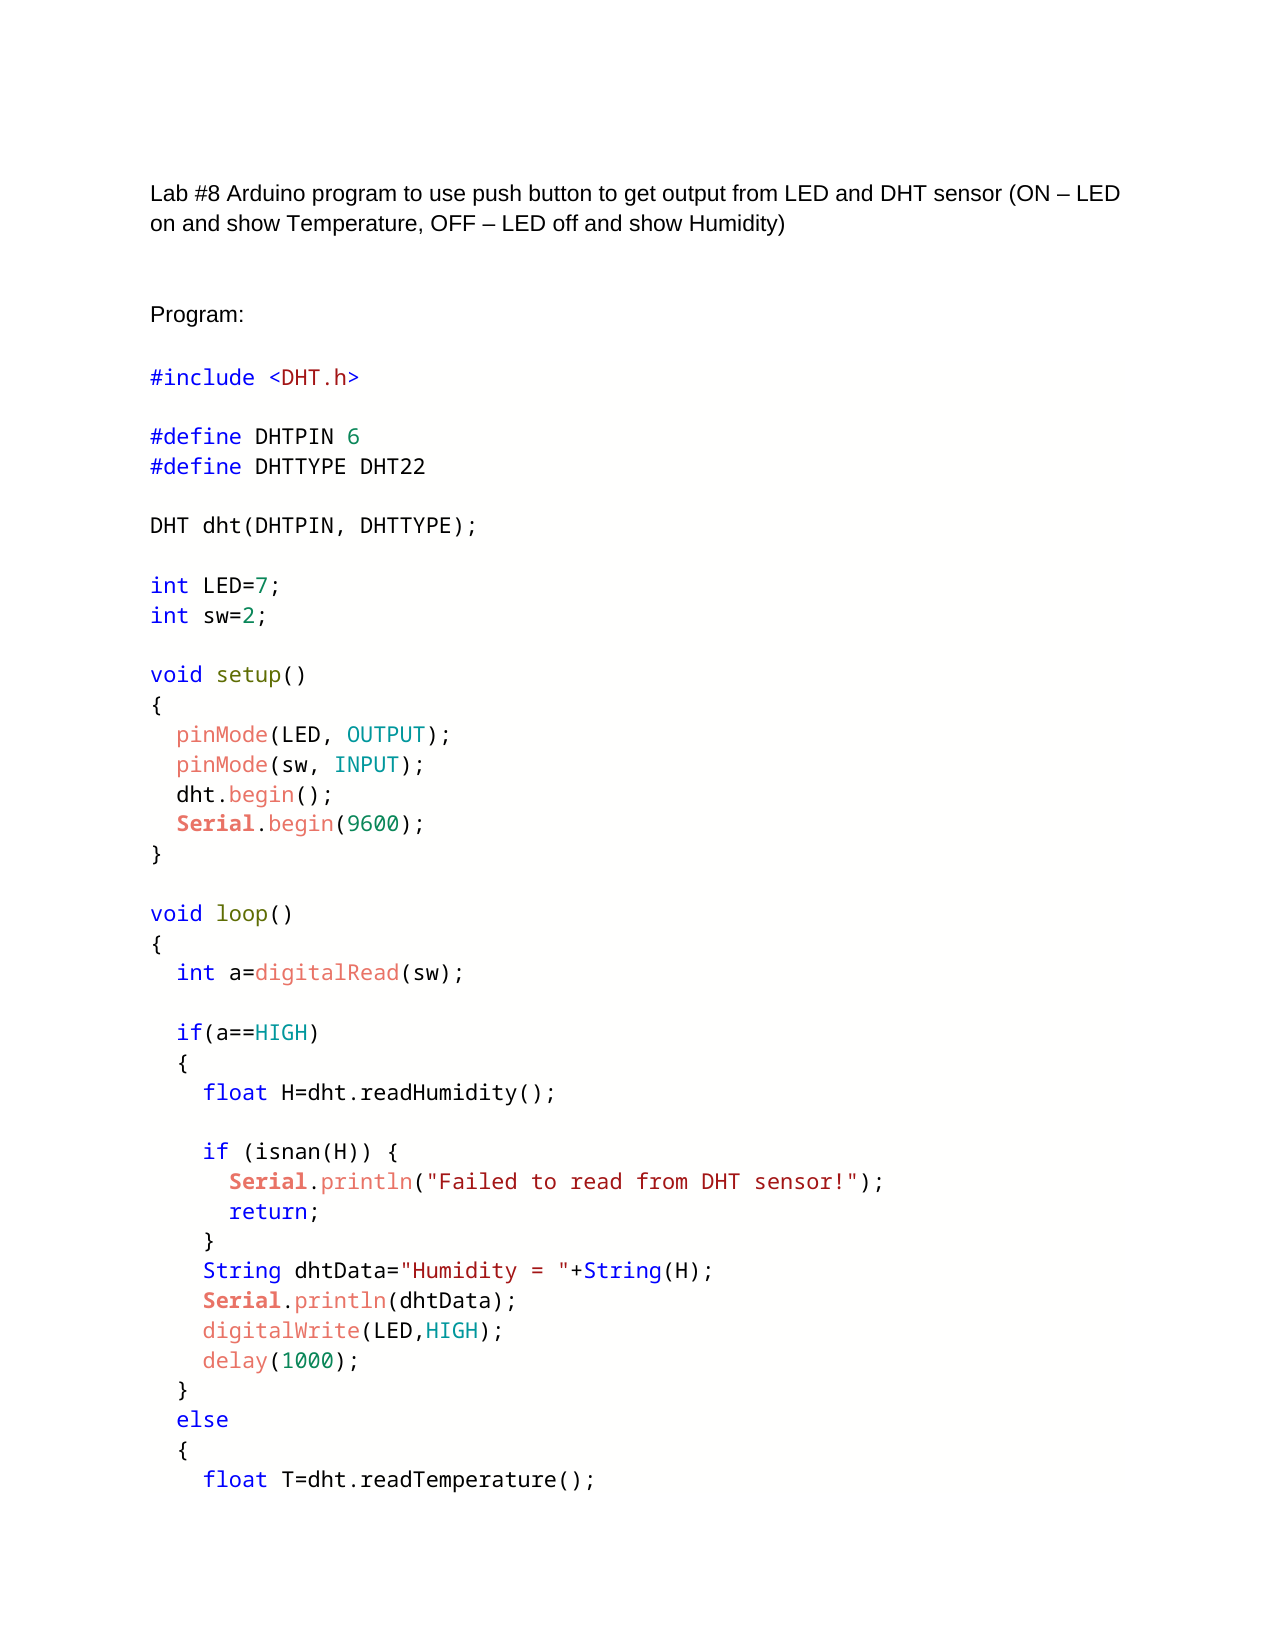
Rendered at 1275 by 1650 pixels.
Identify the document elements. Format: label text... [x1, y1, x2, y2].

text void setup() [150, 659, 1125, 689]
text Serial.begin(9600); [150, 808, 1125, 838]
text { [150, 1047, 1125, 1076]
text Serial.println(dhtData); [150, 1285, 1125, 1315]
text { [150, 1434, 1125, 1464]
text int a=digitalRead(sw); [150, 957, 1125, 987]
text dht.begin(); [150, 778, 1125, 808]
text #include <DHT.h> [150, 361, 1125, 391]
text { [150, 927, 1125, 957]
text } [150, 838, 1125, 868]
text } [150, 1225, 1125, 1255]
text #define DHTPIN 6 [150, 421, 1125, 451]
text pinMode(LED, OUTPUT); [150, 719, 1125, 749]
text #define DHTTYPE DHT22 [150, 451, 1125, 481]
text void loop() [150, 898, 1125, 927]
text digitalWrite(LED,HIGH); [150, 1315, 1125, 1344]
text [150, 1166, 1125, 1196]
text if (isnan(H)) { [150, 1136, 1125, 1166]
text DHT dht(DHTPIN, DHTTYPE); [150, 510, 1125, 540]
text Program: [150, 301, 1125, 327]
text float H=dht.readHumidity(); [150, 1076, 1125, 1106]
text delay(1000); [150, 1344, 1125, 1374]
text String dhtData="Humidity = "+String(H); [150, 1255, 1125, 1285]
text int sw=2; [150, 600, 1125, 629]
text return; [150, 1196, 1125, 1225]
text float T=dht.readTemperature(); [150, 1464, 1125, 1493]
text else [150, 1404, 1125, 1434]
text if(a==HIGH) [150, 1017, 1125, 1047]
text } [150, 1374, 1125, 1404]
text pinMode(sw, INPUT); [150, 749, 1125, 778]
text { [150, 689, 1125, 719]
text int LED=7; [150, 570, 1125, 600]
text Lab #8 Arduino program to use push button to get output from LED and DHT sensor (ON – LED on and show Temperature, OFF – LED off and show Humidity) [150, 180, 1125, 237]
